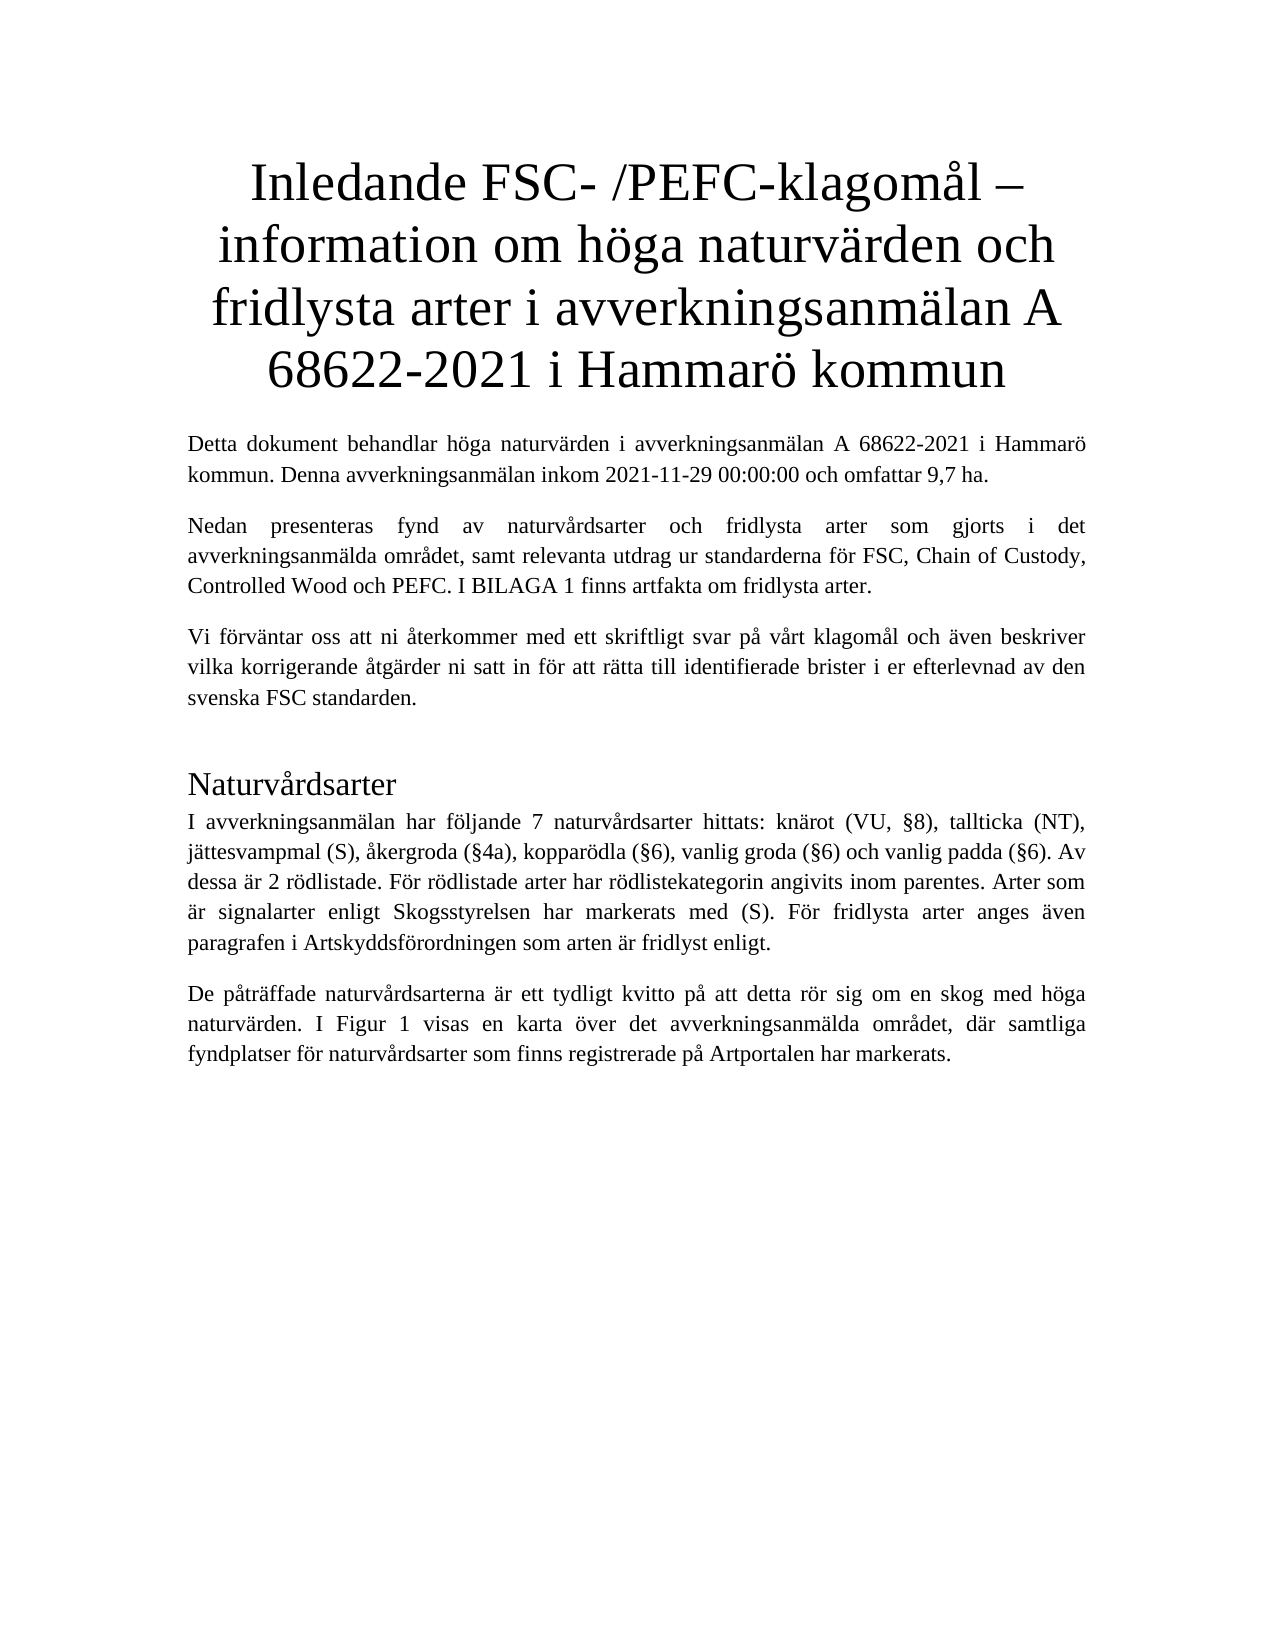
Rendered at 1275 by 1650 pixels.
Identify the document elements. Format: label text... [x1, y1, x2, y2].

title Inledande FSC- /PEFC-klagomål – information om höga naturvärden och fridlysta arter i avverkningsanmälan A 68622-2021 i Hammarö kommun [187, 150, 1087, 399]
text Vi förväntar oss att ni återkommer med ett skriftligt svar på vårt klagomål och även beskriver vilka korrigerande åtgärder ni satt in för att rätta till identifierade brister i er efterlevnad av den svenska FSC standarden. [187, 623, 1087, 710]
text I avverkningsanmälan har följande 7 naturvårdsarter hittats: knärot (VU, §8), tallticka (NT), jättesvampmal (S), åkergroda (§4a), kopparödla (§6), vanlig groda (§6) och vanlig padda (§6). Av dessa är 2 rödlistade. För rödlistade arter har rödlistekategorin angivits inom parentes. Arter som är signalarter enligt Skogsstyrelsen har markerats med (S). För fridlysta arter anges även paragrafen i Artskyddsförordningen som arten är fridlyst enligt. [187, 808, 1087, 955]
text Nedan presenteras fynd av naturvårdsarter och fridlysta arter som gjorts i det avverkningsanmälda området, samt relevanta utdrag ur standarderna för FSC, Chain of Custody, Controlled Wood och PEFC. I BILAGA 1 finns artfakta om fridlysta arter. [187, 512, 1087, 598]
text Detta dokument behandlar höga naturvärden i avverkningsanmälan A 68622-2021 i Hammarö kommun. Denna avverkningsanmälan inkom 2021-11-29 00:00:00 och omfattar 9,7 ha. [187, 430, 1087, 487]
subtitle Naturvårdsarter [187, 764, 1087, 802]
text De påträffade naturvårdsarterna är ett tydligt kvitto på att detta rör sig om en skog med höga naturvärden. I Figur 1 visas en karta över det avverkningsanmälda området, där samtliga fyndplatser för naturvårdsarter som finns registrerade på Artportalen har markerats. [187, 980, 1087, 1066]
